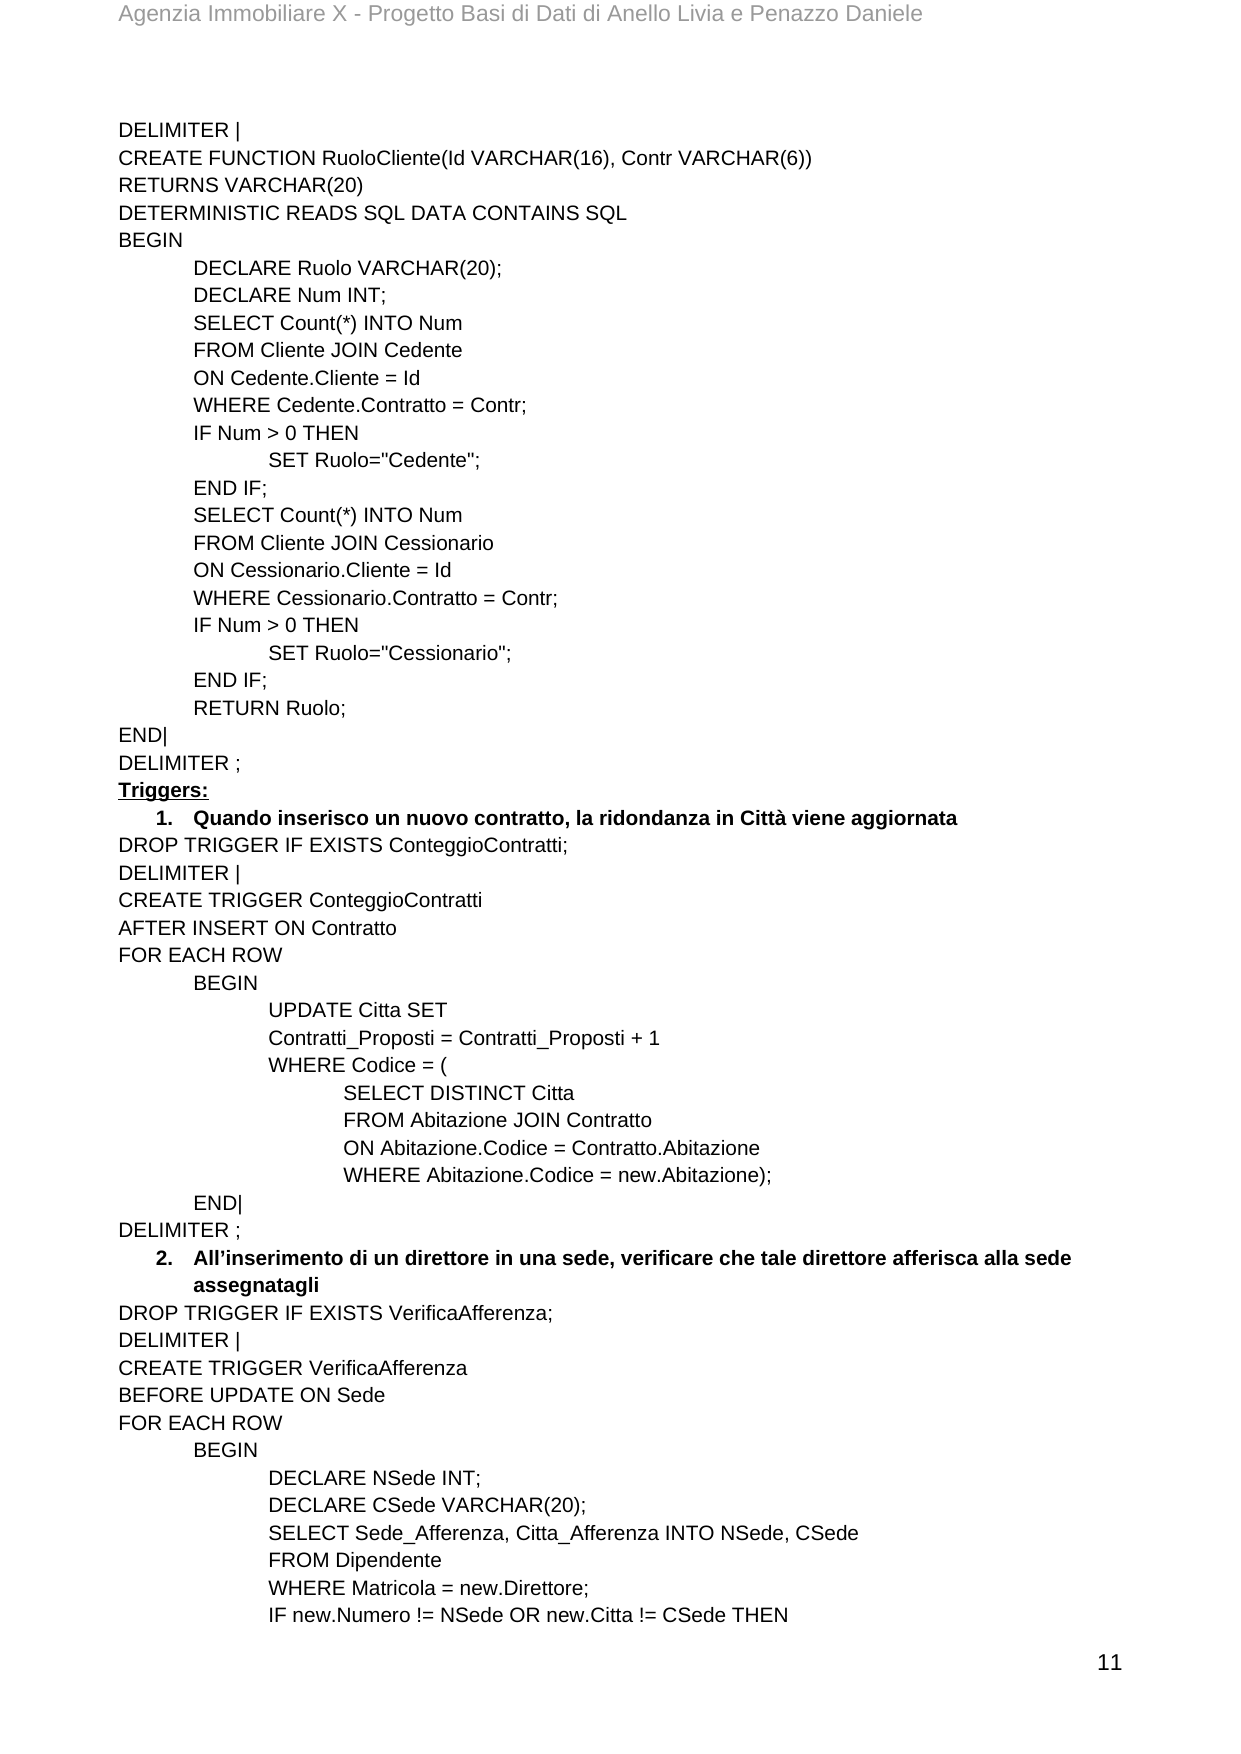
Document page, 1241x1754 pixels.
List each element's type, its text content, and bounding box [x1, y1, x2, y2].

text SET Ruolo="Cedente"; [268, 448, 1122, 472]
text FOR EACH ROW [118, 1411, 1122, 1434]
text DECLARE Ruolo VARCHAR(20); [193, 256, 1122, 279]
text IF new.Numero != NSede OR new.Citta != CSede THEN [268, 1603, 1122, 1627]
text Contratti_Proposti = Contratti_Proposti + 1 [268, 1026, 1122, 1049]
text UPDATE Citta SET [268, 998, 1122, 1022]
text SELECT Count(*) INTO Num [193, 311, 1122, 334]
text DELIMITER ; [118, 1218, 1122, 1242]
text FROM Cliente JOIN Cedente [193, 338, 1122, 362]
text WHERE Abitazione.Codice = new.Abitazione); [343, 1163, 1122, 1187]
text SELECT Count(*) INTO Num [193, 503, 1122, 527]
list Quando inserisco un nuovo contratto, la ridondanza in Città viene aggiornata [156, 806, 1122, 829]
text SET Ruolo="Cessionario"; [268, 641, 1122, 664]
text ON Cedente.Cliente = Id [193, 366, 1122, 389]
text BEFORE UPDATE ON Sede [118, 1383, 1122, 1407]
text DELIMITER | [118, 118, 1122, 142]
text Triggers: [118, 778, 1122, 802]
text FROM Cliente JOIN Cessionario [193, 531, 1122, 554]
text BEGIN [118, 228, 1122, 252]
text AFTER INSERT ON Contratto [118, 916, 1122, 939]
text IF Num > 0 THEN [193, 613, 1122, 637]
text DECLARE NSede INT; [268, 1466, 1122, 1489]
text CREATE TRIGGER ConteggioContratti [118, 888, 1122, 912]
text WHERE Cedente.Contratto = Contr; [193, 393, 1122, 417]
text WHERE Codice = ( [268, 1053, 1122, 1077]
text WHERE Cessionario.Contratto = Contr; [193, 586, 1122, 609]
text RETURNS VARCHAR(20) [118, 173, 1122, 197]
text BEGIN [193, 1438, 1122, 1462]
text DECLARE Num INT; [193, 283, 1122, 307]
text DROP TRIGGER IF EXISTS ConteggioContratti; [118, 833, 1122, 857]
text DROP TRIGGER IF EXISTS VerificaAfferenza; [118, 1301, 1122, 1324]
text FROM Abitazione JOIN Contratto [343, 1108, 1122, 1132]
text END IF; [193, 668, 1122, 692]
text CREATE TRIGGER VerificaAfferenza [118, 1356, 1122, 1379]
text CREATE FUNCTION RuoloCliente(Id VARCHAR(16), Contr VARCHAR(6)) [118, 146, 1122, 169]
list All’inserimento di un direttore in una sede, verificare che tale direttore afferisca alla sede assegnatagli [156, 1246, 1122, 1297]
text SELECT Sede_Afferenza, Citta_Afferenza INTO NSede, CSede [268, 1521, 1122, 1544]
text IF Num > 0 THEN [193, 421, 1122, 444]
text FROM Dipendente [268, 1548, 1122, 1572]
text WHERE Matricola = new.Direttore; [268, 1576, 1122, 1599]
text DELIMITER ; [118, 751, 1122, 774]
text BEGIN [193, 971, 1122, 994]
text DETERMINISTIC READS SQL DATA CONTAINS SQL [118, 201, 1122, 224]
text ON Abitazione.Codice = Contratto.Abitazione [343, 1136, 1122, 1159]
text SELECT DISTINCT Citta [343, 1081, 1122, 1104]
text END| [118, 723, 1122, 747]
text DELIMITER | [118, 1328, 1122, 1352]
text DECLARE CSede VARCHAR(20); [268, 1493, 1122, 1517]
text FOR EACH ROW [118, 943, 1122, 967]
text END IF; [193, 476, 1122, 499]
text END| [193, 1191, 1122, 1214]
text DELIMITER | [118, 861, 1122, 884]
text RETURN Ruolo; [193, 696, 1122, 719]
text ON Cessionario.Cliente = Id [193, 558, 1122, 582]
